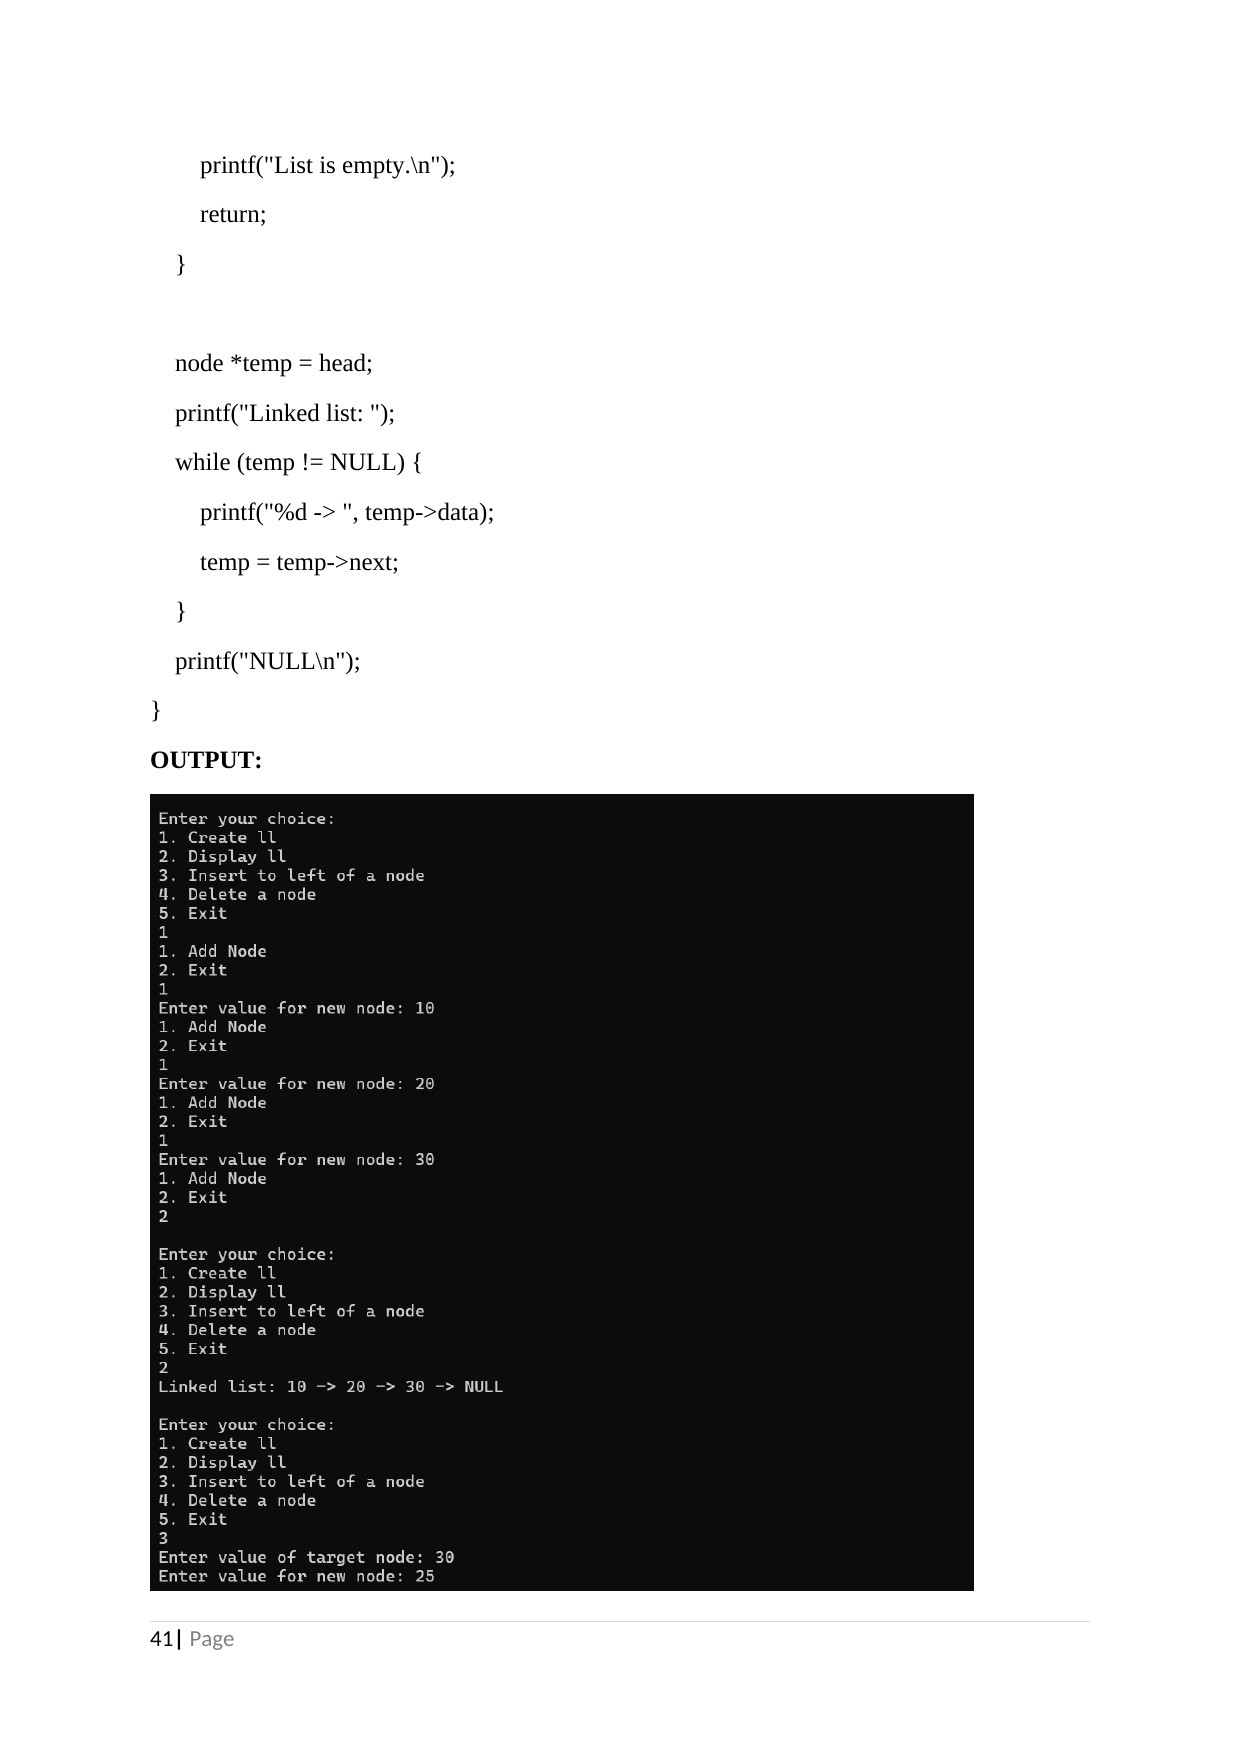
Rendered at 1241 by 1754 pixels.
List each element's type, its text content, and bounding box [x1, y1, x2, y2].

text printf("NULL\n"); [150, 646, 1090, 674]
text printf("List is empty.\n"); [150, 150, 1090, 179]
text } [150, 596, 1090, 625]
text while (temp != NULL) { [150, 447, 1090, 476]
text } [150, 249, 1090, 278]
picture [150, 794, 974, 1591]
text node *temp = head; [150, 348, 1090, 377]
text return; [150, 199, 1090, 228]
text printf("Linked list: "); [150, 398, 1090, 427]
text OUTPUT: [150, 745, 1090, 774]
text temp = temp->next; [150, 547, 1090, 575]
text printf("%d -> ", temp->data); [150, 497, 1090, 526]
text } [150, 695, 1090, 724]
